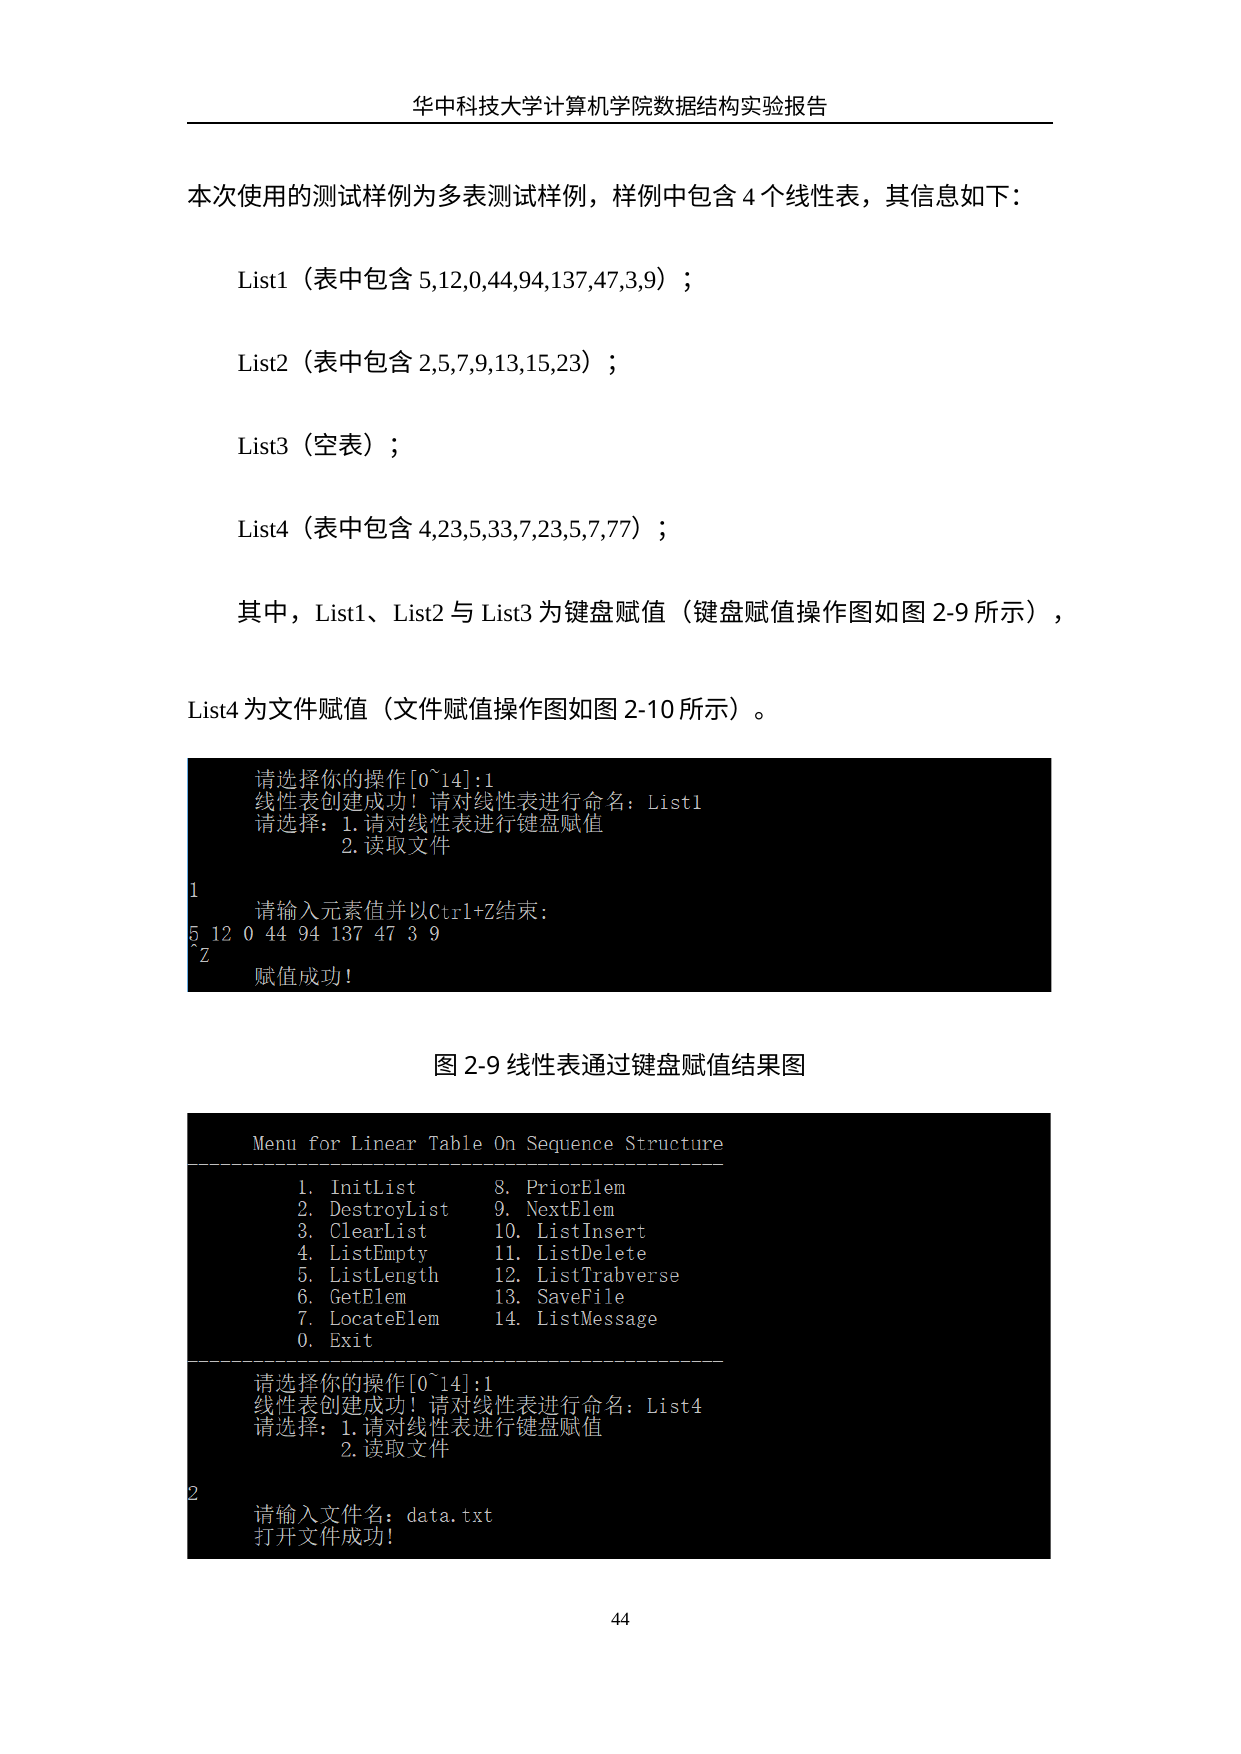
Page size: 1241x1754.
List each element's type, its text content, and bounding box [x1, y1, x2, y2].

text List3（空表）； [187, 411, 1053, 476]
picture [187, 758, 1052, 992]
text List1（表中包含5,12,0,44,94,137,47,3,9）； [187, 245, 1053, 310]
text List4（表中包含4,23,5,33,7,23,5,7,77）； [187, 494, 1053, 559]
picture [187, 1113, 1051, 1559]
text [187, 162, 1053, 227]
text 其中，List1、List2与List3为键盘赋值（键盘赋值操作图如图2-9所示），List4为文件赋值（文件赋值操作图如图2-10所示）。 [187, 578, 1053, 740]
text List2（表中包含2,5,7,9,13,15,23）； [187, 328, 1053, 393]
text 图2-9 线性表通过键盘赋值结果图 [187, 1031, 1053, 1096]
